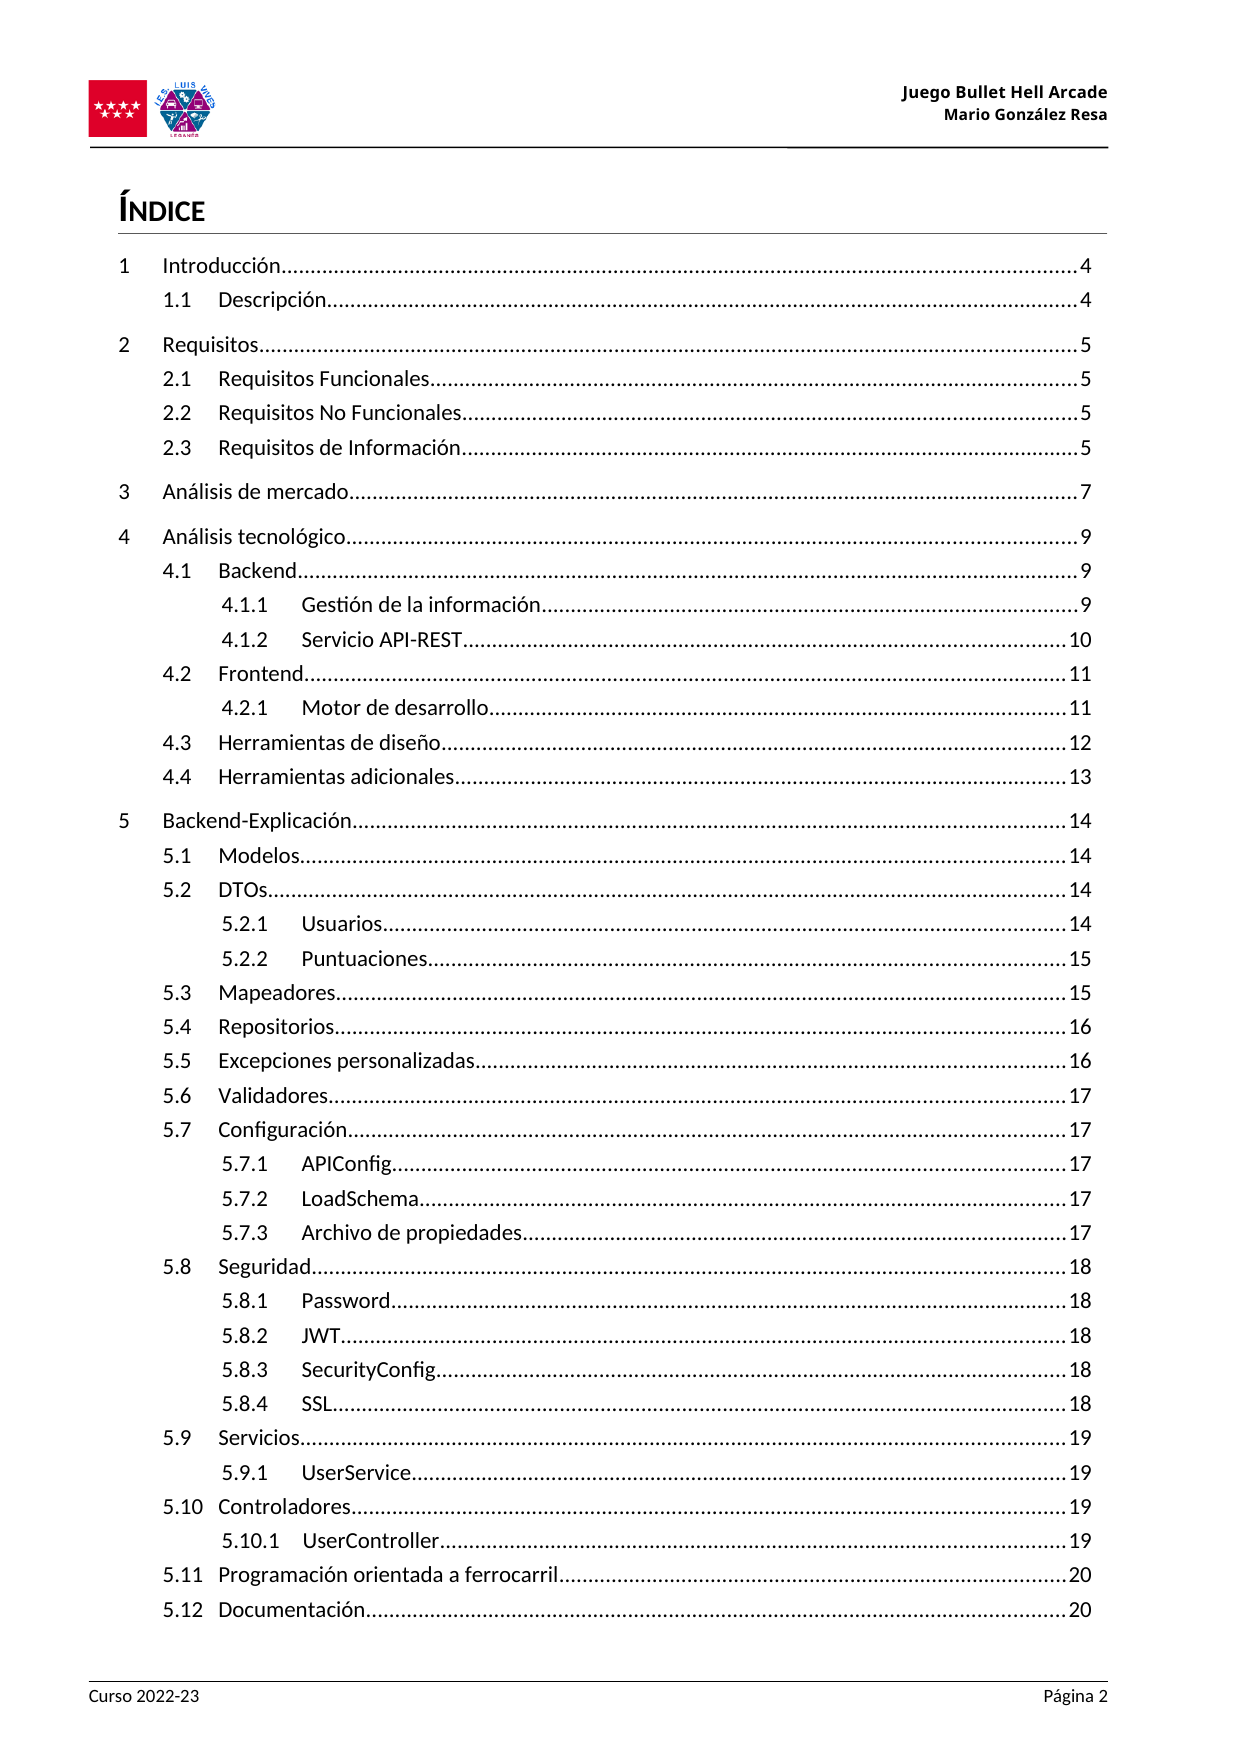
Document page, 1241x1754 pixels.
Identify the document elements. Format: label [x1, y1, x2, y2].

picture [87, 80, 215, 136]
